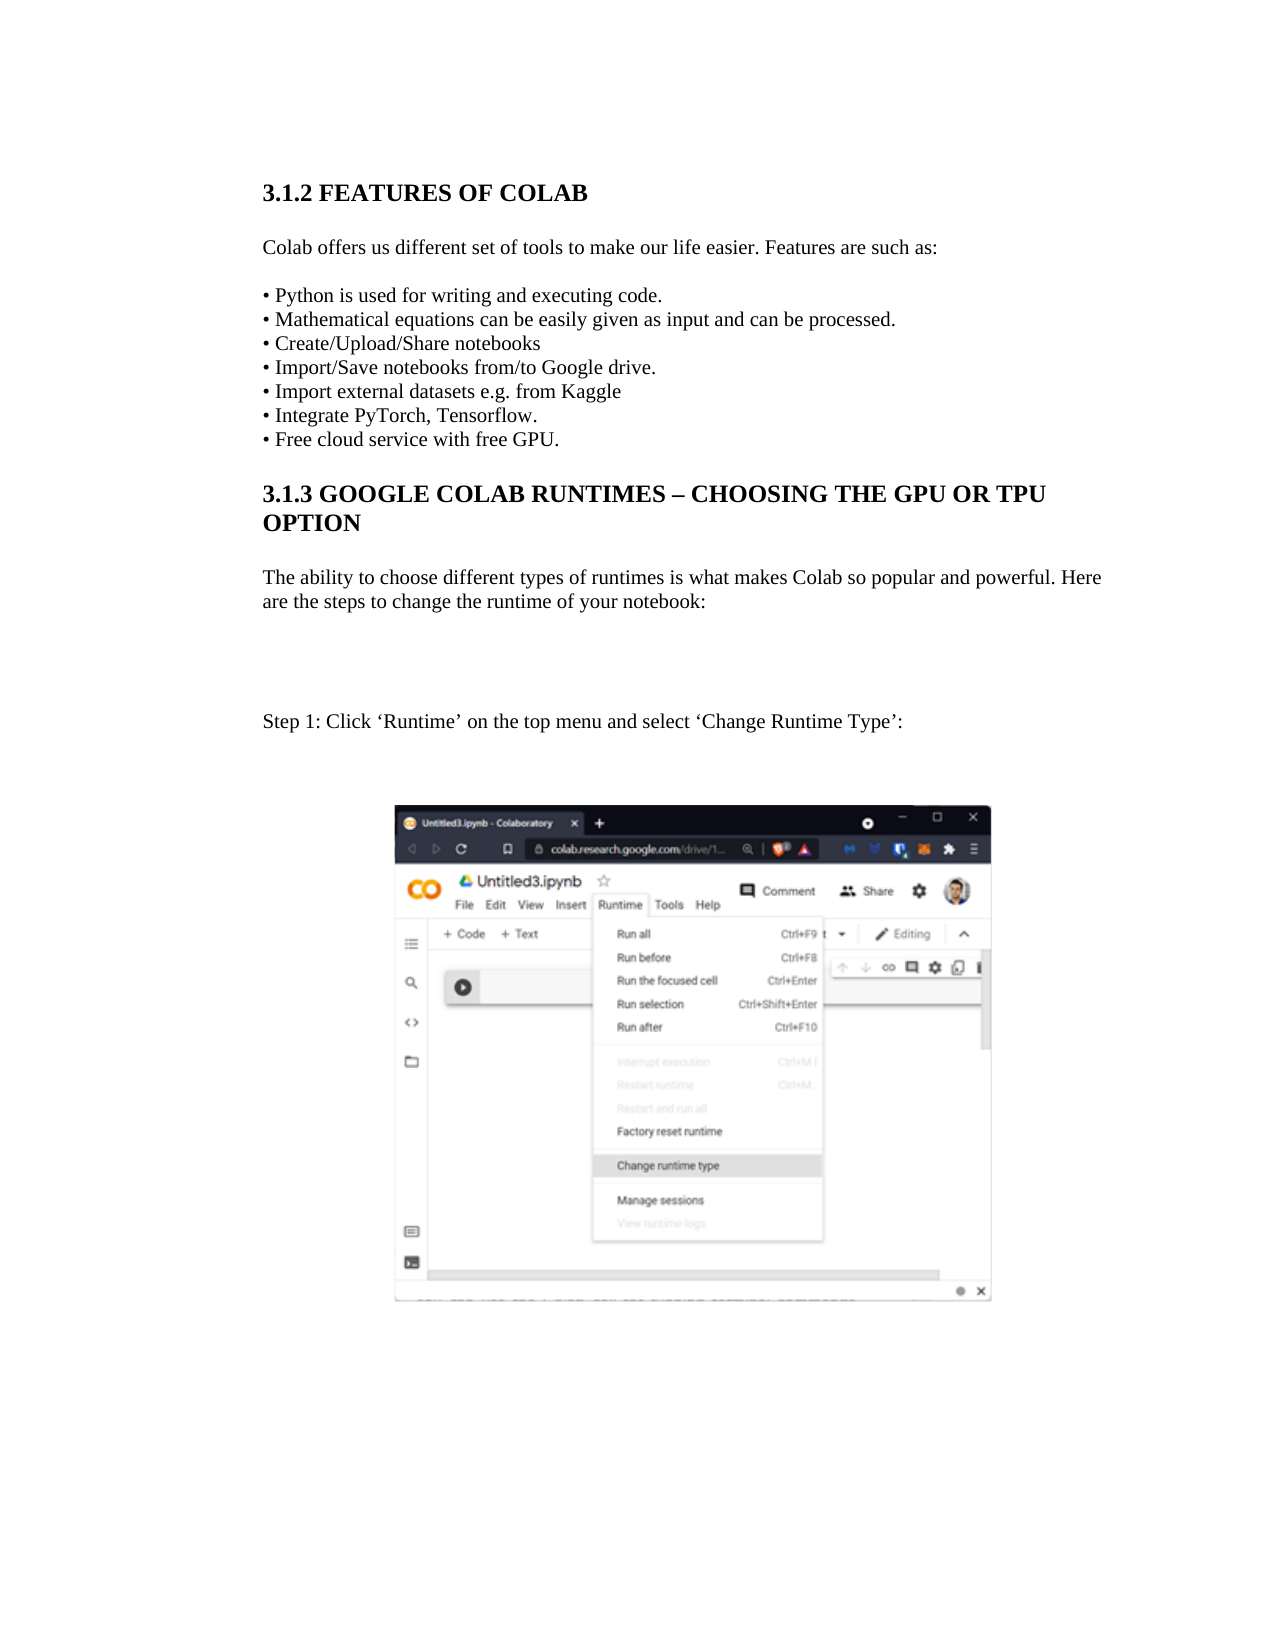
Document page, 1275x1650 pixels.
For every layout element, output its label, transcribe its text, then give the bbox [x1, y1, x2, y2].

picture [394, 805, 993, 1303]
list Step 1: Click ‘Runtime’ on the top menu and select ‘Change Runtime Type’: [262, 709, 1125, 733]
list • Integrate PyTorch, Tensorflow. [262, 403, 1125, 427]
list • Create/Upload/Share notebooks [262, 331, 1125, 355]
list • Import/Save notebooks from/to Google drive. [262, 355, 1125, 379]
list • Free cloud service with free GPU. [262, 427, 1125, 451]
list Colab offers us different set of tools to make our life easier. Features are such as: [262, 235, 1125, 259]
list The ability to choose different types of runtimes is what makes Colab so popular and powerful. Here are the steps to change the runtime of your notebook: [262, 565, 1125, 613]
list 3.1.3 GOOGLE COLAB RUNTIMES – CHOOSING THE GPU OR TPU OPTION [262, 479, 1125, 537]
list • Import external datasets e.g. from Kaggle [262, 379, 1125, 403]
list • Mathematical equations can be easily given as input and can be processed. [262, 307, 1125, 331]
list • Python is used for writing and executing code. [262, 283, 1125, 307]
list 3.1.2 FEATURES OF COLAB [262, 178, 1125, 207]
